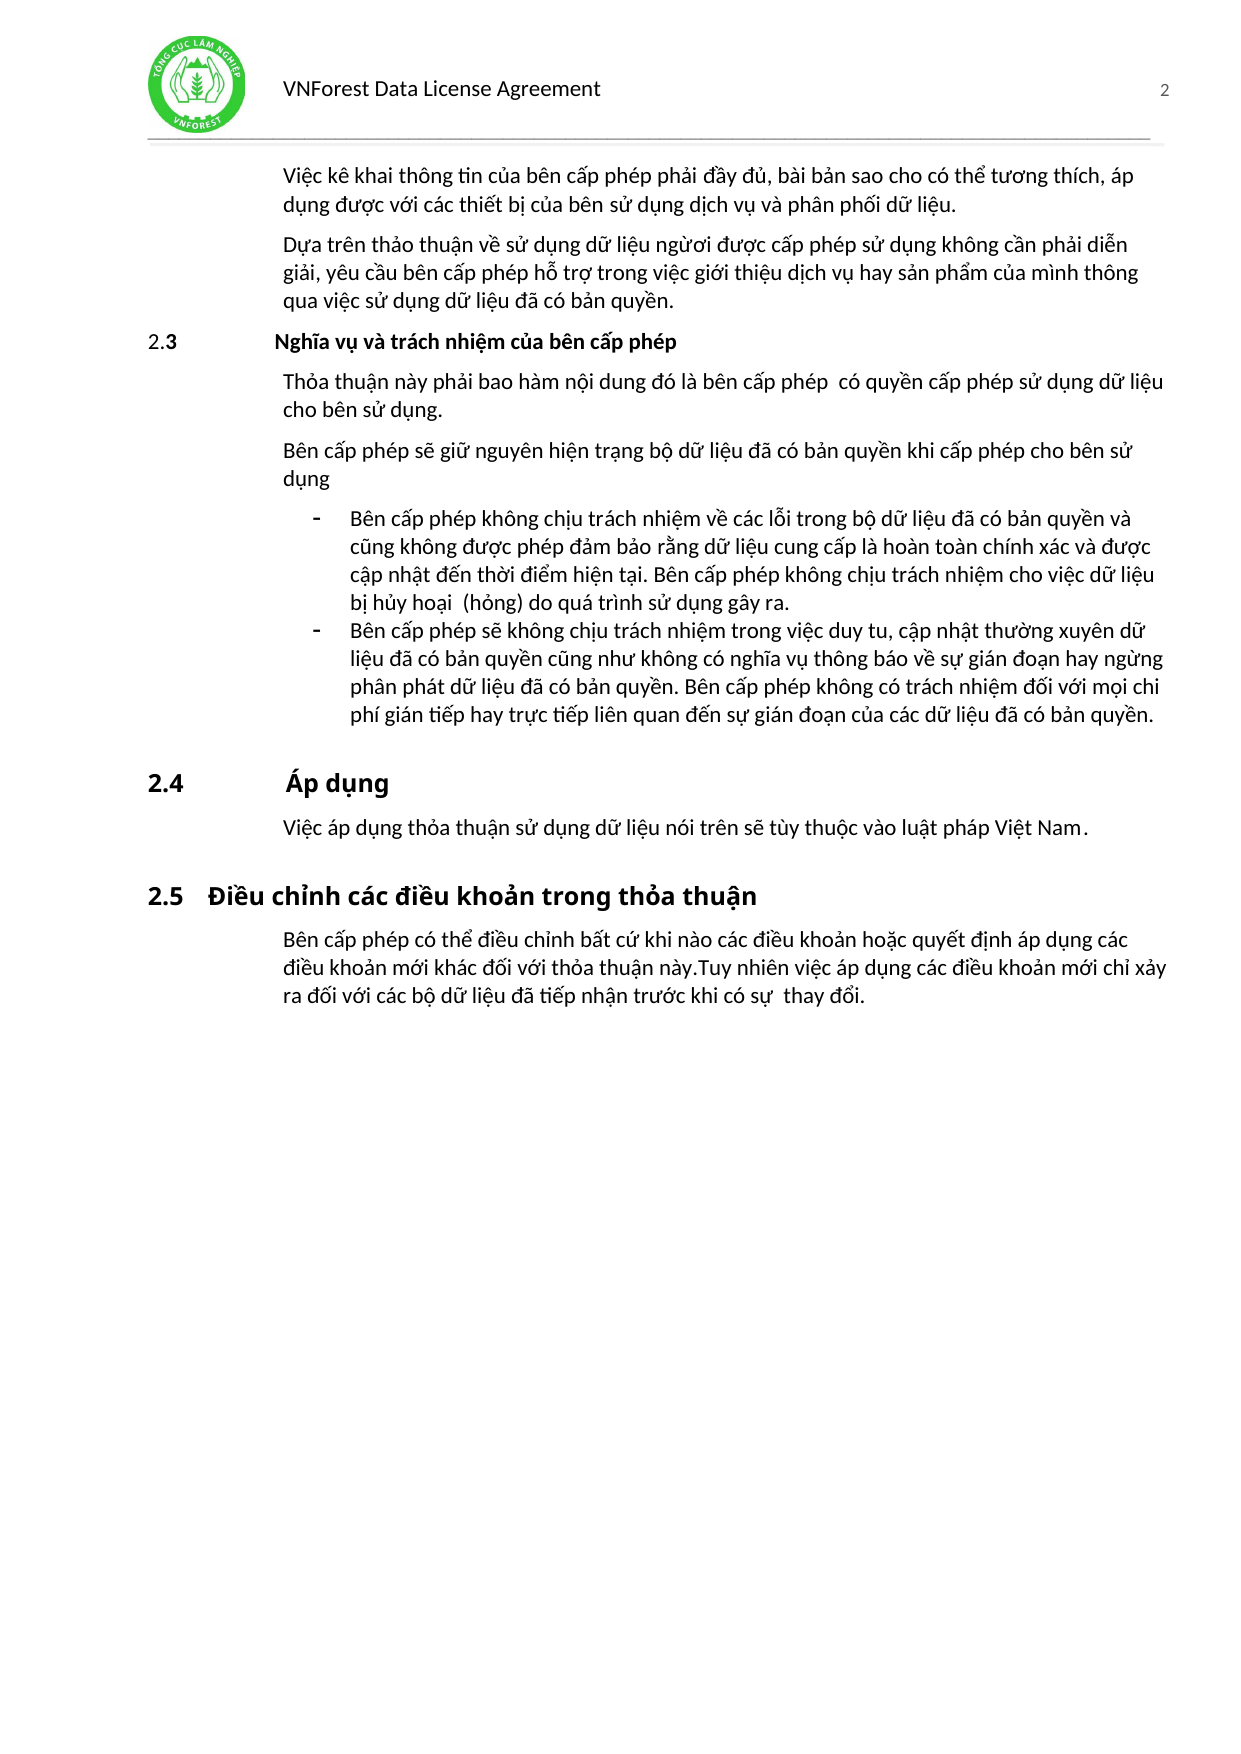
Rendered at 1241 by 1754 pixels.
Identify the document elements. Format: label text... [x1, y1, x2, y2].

text Bên cấp phép sẽ không chịu trách nhiệm trong việc duy tu, cập nhật thường xuyên dữ liệu đã có bản quyền cũng như không có nghĩa vụ thông báo về sự gián đoạn hay ngừng phân phát dữ liệu đã có bản quyền. Bên cấp phép không có trách nhiệm đối với mọi chi phí gián tiếp hay trực tiếp liên quan đến sự gián đoạn của các dữ liệu đã có bản quyền. [312, 616, 1169, 728]
text Dựa trên thảo thuận về sử dụng dữ liệu ngừơi được cấp phép sử dụng không cần phải diễn giải, yêu cầu bên cấp phép hỗ trợ trong việc giới thiệu dịch vụ hay sản phẩm của mình thông qua việc sử dụng dữ liệu đã có bản quyền. [283, 230, 1169, 314]
subtitle Điều chỉnh các điều khoản trong thỏa thuận [148, 878, 1169, 912]
text Bên cấp phép không chịu trách nhiệm về các lỗi trong bộ dữ liệu đã có bản quyền và cũng không được phép đảm bảo rằng dữ liệu cung cấp là hoàn toàn chính xác và được cập nhật đến thời điểm hiện tại. Bên cấp phép không chịu trách nhiệm cho việc dữ liệu bị hủy hoại (hỏng) do quá trình sử dụng gây ra. [312, 504, 1169, 616]
picture [148, 36, 245, 133]
text Thỏa thuận này phải bao hàm nội dung đó là bên cấp phép có quyền cấp phép sử dụng dữ liệu cho bên sử dụng. [283, 367, 1169, 423]
text Việc áp dụng thỏa thuận sử dụng dữ liệu nói trên sẽ tùy thuộc vào luật pháp Việt Nam. [283, 813, 1169, 841]
text Bên cấp phép sẽ giữ nguyên hiện trạng bộ dữ liệu đã có bản quyền khi cấp phép cho bên sử dụng [283, 436, 1169, 492]
text Bên cấp phép có thể điều chỉnh bất cứ khi nào các điều khoản hoặc quyết định áp dụng các điều khoản mới khác đối với thỏa thuận này.Tuy nhiên việc áp dụng các điều khoản mới chỉ xảy ra đối với các bộ dữ liệu đã tiếp nhận trước khi có sự thay đổi. [283, 925, 1169, 1009]
text 2.3 Nghĩa vụ và trách nhiệm của bên cấp phép [148, 327, 1169, 355]
text Việc kê khai thông tin của bên cấp phép phải đầy đủ, bài bản sao cho có thể tương thích, áp dụng được với các thiết bị của bên sử dụng dịch vụ và phân phối dữ liệu. [283, 162, 1169, 218]
subtitle Áp dụng [148, 766, 1169, 800]
